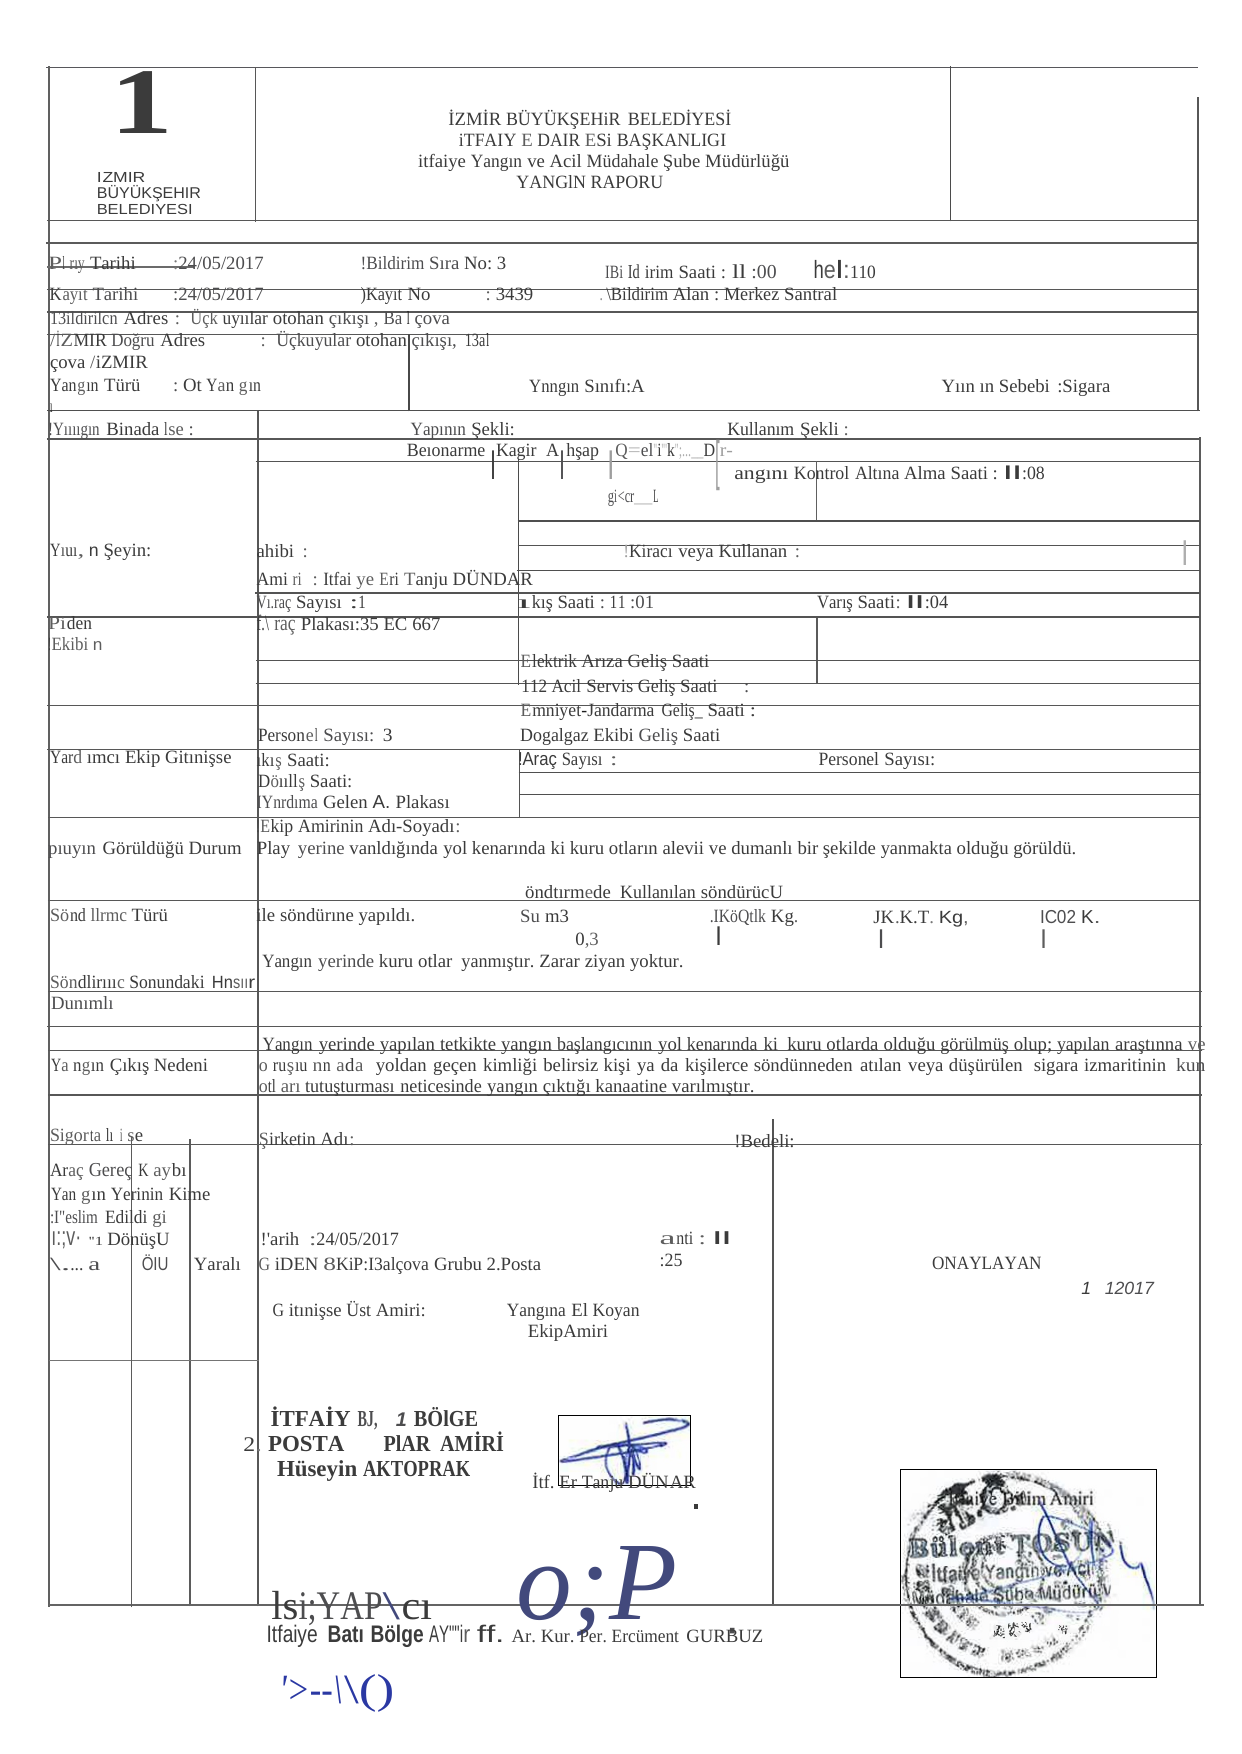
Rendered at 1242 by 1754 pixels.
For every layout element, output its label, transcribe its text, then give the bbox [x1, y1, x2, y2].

text öndtırmede Kullanılan söndürücU [525, 881, 802, 903]
text '>--\\() [279, 1664, 1214, 1712]
text Personel Sayısı: 3 ıkış Saati: [256, 724, 399, 770]
text Personel Sayısı: [818, 748, 1214, 769]
text Dogalgaz Ekibi Geliş Saati [520, 724, 724, 746]
text Döııllş Saati: [258, 773, 462, 791]
text anti : ll :25 [659, 1227, 756, 1270]
text ONAYLAYAN [932, 1252, 1050, 1274]
text :I"eslim Edildi gi [50, 1205, 207, 1224]
text Sönd llrmc Türü ile söndürıne yapıldı. [50, 902, 419, 915]
text Dunımlı [51, 993, 257, 1014]
text 0,3 ı ı ı [575, 917, 1214, 954]
text 13ildirilcn Adres : Üçk uyıılar otohan çıkışı , Ba l çova /İZMIR Doğru Adres : Üçkuyular otohan çıkışı, 13al çova /iZMIR [50, 307, 510, 372]
text \.... a ÖIU Yaralı G iDEN 8KiP:I3alçova Grubu 2.Posta [50, 1253, 545, 1274]
text Şirketin Adı: [258, 1128, 361, 1149]
text Ami ri : Itfai ye Eri Tanju DÜNDAR [256, 573, 1214, 590]
text Yıuı, n Şeyin: [50, 539, 152, 561]
text !Bedeli: [734, 1129, 1214, 1151]
text ahibi : !Kiracı veya Kullanan : ı [256, 528, 1214, 573]
text f.\ raç Plakası:35 EC 667 [256, 613, 1214, 635]
picture [901, 1648, 1156, 1664]
text Yangın yerinde yapılan tetkikte yangın başlangıcının yol kenarında ki kuru otlarda olduğu görülmüş olup; yapılan araştınna ve o ruşıu nn ada yoldan geçen kimliği belirsiz kişi ya da kişilerce söndünneden atılan veya düşürülen sigara izmaritinin kun otl arı tutuşturması neticesinde yangın çıktığı kanaatine varılmıştır. [258, 1033, 1206, 1097]
text EkipAmiri [528, 1321, 1214, 1342]
text ıQ=el"i"'k";...__D[r-gi<cr_L [608, 435, 730, 527]
text !Araç Sayısı : [518, 748, 719, 770]
text 1 12017 [1081, 1277, 1214, 1297]
text Yan gın Yerinin Kime [51, 1183, 212, 1204]
picture [901, 1492, 1156, 1522]
text Itfaiye Batı Bölge AY""ir ff. Ar. Kur. Per. Ercüment GURBUZ [266, 1623, 1214, 1648]
text Piden [48, 612, 147, 633]
text Beıonarme ıKagir Aıhşap [35, 435, 599, 481]
text Yangın yerinde kuru otlar yanmıştır. Zarar ziyan yoktur. [262, 954, 685, 971]
text IBi Id irim Saati : ll :00 hel:110 [605, 255, 1214, 283]
text itfaiye Yangın ve Acil Müdahale Şube Müdürlüğü [418, 151, 1214, 172]
text İTFAİY BJ, 1 BÖlGE [264, 1405, 484, 1431]
text İtf. Er Tanju DÜNAR [532, 1471, 1214, 1492]
text 1IZMIR BÜYÜKŞEHIR BELEDIYESI [97, 59, 218, 217]
text İZMİR BÜYÜKŞEHiR BELEDİYESİ [441, 108, 738, 129]
text Elektrik Arıza Geliş Saati [520, 650, 1214, 672]
text Ya ngın Çıkış Nedeni [51, 1053, 257, 1075]
text ı:;v· ''1 DönüşU !'arih :24/05/2017 [51, 1224, 540, 1250]
text Ynngın Sınıfı:A Yıın ın Sebebi :Sigara [529, 374, 1214, 395]
text Kayıt Tarihi :24/05/2017 )Kayıt No : 3439 . \Bildirim Alan : Merkez Santral [49, 283, 1214, 304]
text Sigorta lı i se [50, 1124, 207, 1146]
text IYnrdıma Gelen A. Plakası [256, 791, 462, 813]
text 112 Acil Servis Geliş Saati : Emniyet-Jandarma Geliş_ Saati : [520, 673, 760, 721]
text Yangına El Koyan [504, 1299, 646, 1321]
text 2. POSTA PlAR AMİRİ Hüseyin AKTOPRAK [239, 1431, 504, 1481]
text lsi;YAP\cı o;P _ [271, 1522, 1214, 1623]
text !Yııııgın Binada lse : Yapının Şekli: Kullanım Şekli : [48, 417, 1214, 435]
text Play yerine vanldığında yol kenarında ki kuru otların alevii ve dumanlı bir şekilde yanmakta olduğu görüldü. [257, 837, 1214, 858]
text Yard ımcı Ekip Gitınişse [50, 746, 232, 767]
text G itınişse Üst Amiri: [272, 1298, 504, 1320]
text !Ekibi n [48, 633, 147, 654]
text pıuyın Görüldüğü Durum [48, 836, 245, 857]
text Söndlirıııc Sonundaki Hnsıır [50, 971, 257, 993]
picture [559, 1416, 690, 1471]
text Pl rıy Tarihi :24/05/2017 !Bildirim Sıra No: 3 [48, 252, 514, 273]
text Yangın Türü : Ot Yan gın ı [50, 374, 267, 416]
text iTFAIY E DAIR ESi BAŞKANLIGI [455, 129, 729, 151]
text Araç Gereç K aybı [50, 1158, 207, 1181]
text !Ekip Amirinin Adı-Soyadı: [256, 814, 467, 835]
text Vı.raç Sayısı :1 ıkış Saati : 11 :01 Varış Saati: ll:04 [256, 591, 1214, 613]
text YANGlN RAPORU [510, 172, 669, 193]
text angını Kontrol Altına Alma Saati : ll:08 [734, 461, 1214, 481]
